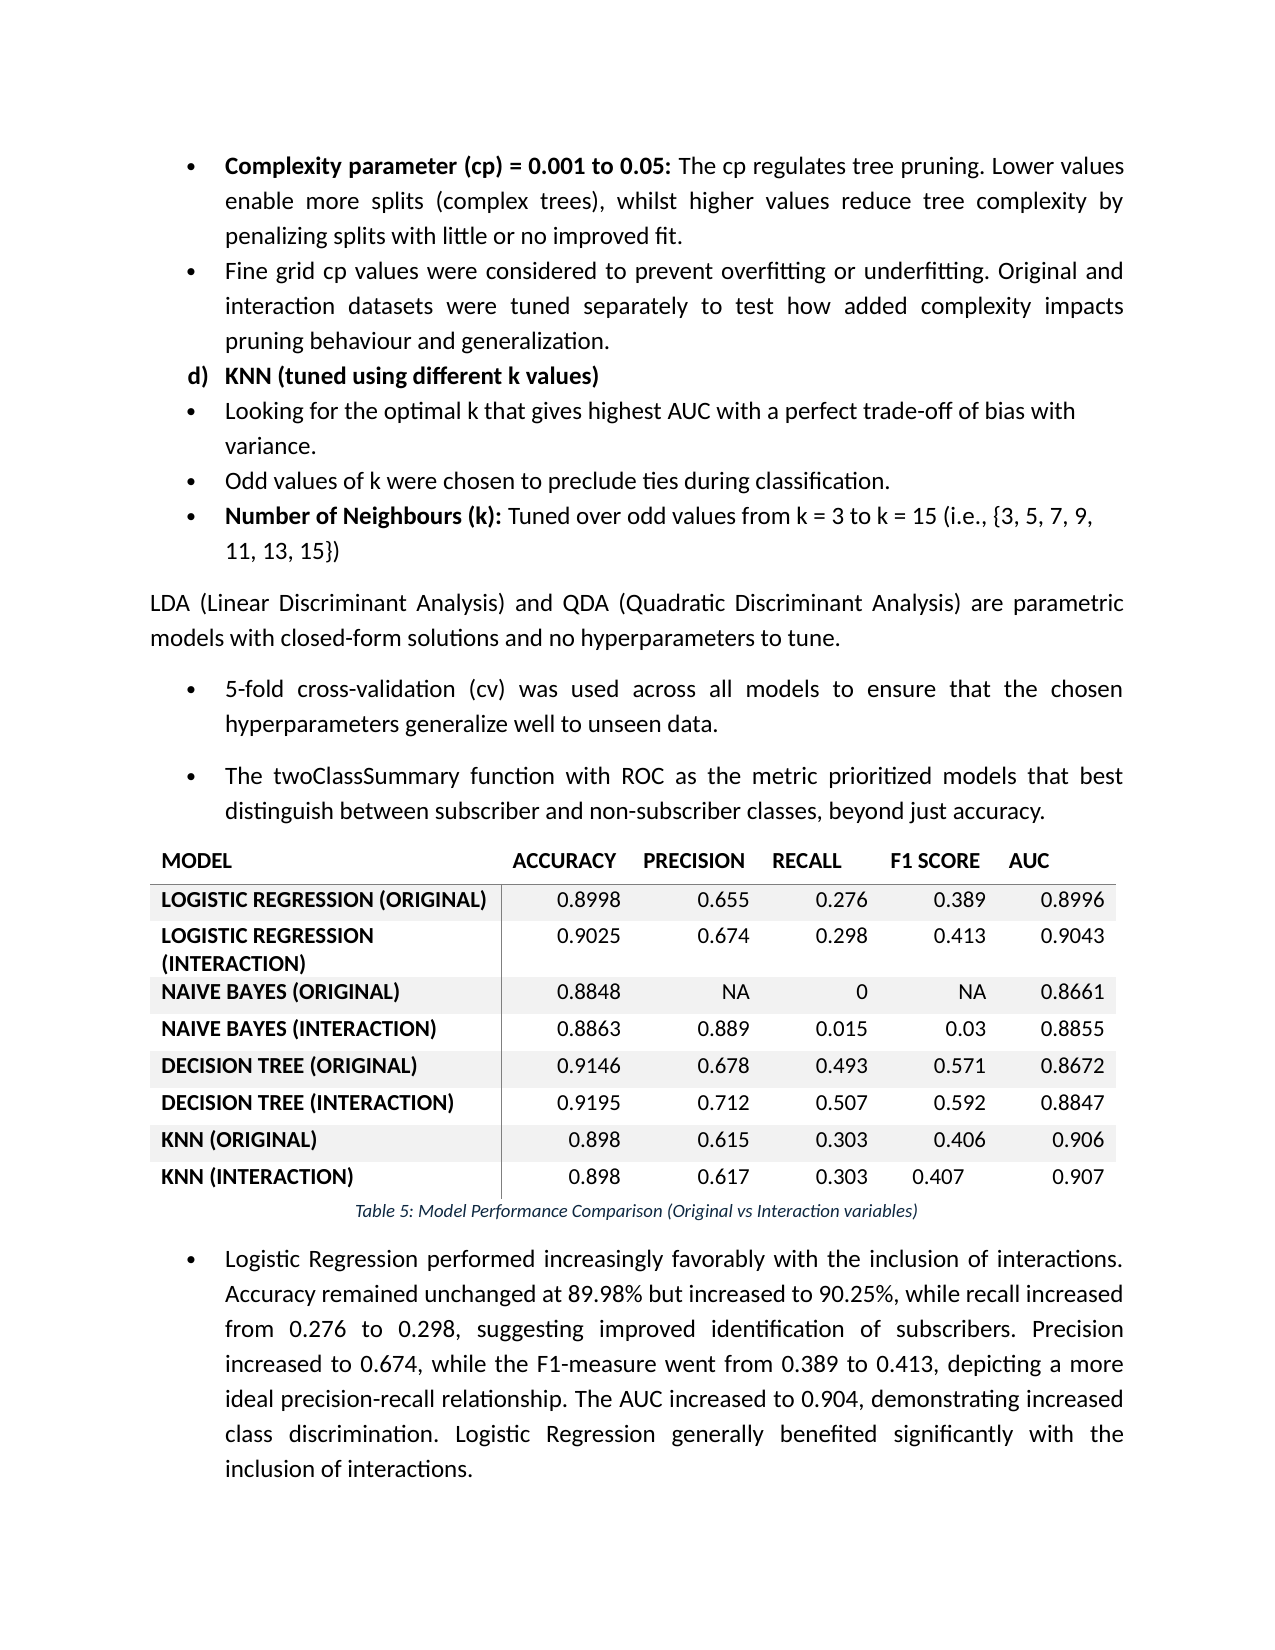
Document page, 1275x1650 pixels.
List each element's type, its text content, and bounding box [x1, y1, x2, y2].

table_cell 0.617 [632, 1162, 761, 1199]
table_cell 0.8661 [997, 977, 1116, 1014]
table_cell NA [879, 977, 997, 1014]
list The twoClassSummary function with ROC as the metric prioritized models that best distinguish between subscriber and non-subscriber classes, beyond just accuracy. [187, 760, 1125, 826]
table_cell Naive Bayes (Original) [150, 977, 501, 1014]
table_cell 0.678 [632, 1051, 761, 1088]
table_cell NA [632, 977, 761, 1014]
table_cell 0.571 [879, 1051, 997, 1088]
table_cell 0.298 [761, 921, 879, 977]
list 5-fold cross-validation (cv) was used across all models to ensure that the chosen hyperparameters generalize well to unseen data. [187, 673, 1125, 739]
table_cell 0.674 [632, 921, 761, 977]
table_cell KNN (Interaction) [150, 1162, 501, 1199]
table_cell 0.8672 [997, 1051, 1116, 1088]
table_cell 0.03 [879, 1014, 997, 1051]
table_cell 0.9025 [502, 921, 632, 977]
table_cell Naive Bayes (Interaction) [150, 1014, 501, 1051]
list KNN (tuned using different k values) [187, 360, 1125, 391]
table_header Precision [632, 847, 761, 884]
table_cell 0 [761, 977, 879, 1014]
table_header AUC [997, 847, 1116, 884]
table_cell KNN (Original) [150, 1125, 501, 1162]
table_cell 0.276 [761, 885, 879, 921]
table_cell 0.9043 [997, 921, 1116, 977]
table_cell 0.592 [879, 1088, 997, 1125]
list Number of Neighbours (k): Tuned over odd values from k = 3 to k = 15 (i.e., {3, 5, 7, 9, 11, 13, 15}) [187, 500, 1125, 566]
table_header F1 Score [879, 847, 997, 884]
table_cell 0.015 [761, 1014, 879, 1051]
table_cell 0.413 [879, 921, 997, 977]
list Fine grid cp values were considered to prevent overfitting or underfitting. Original and interaction datasets were tuned separately to test how added complexity impacts pruning behaviour and generalization. [187, 255, 1125, 356]
table_cell 0.8847 [997, 1088, 1116, 1125]
table_cell 0.407 [879, 1162, 997, 1199]
table_cell 0.9146 [502, 1051, 632, 1088]
table_cell 0.303 [761, 1125, 879, 1162]
table_cell 0.8848 [502, 977, 632, 1014]
list Complexity parameter (cp) = 0.001 to 0.05: The cp regulates tree pruning. Lower values enable more splits (complex trees), whilst higher values reduce tree complexity by penalizing splits with little or no improved fit. [187, 150, 1125, 251]
table_cell 0.8998 [502, 885, 632, 921]
table_header Recall [761, 847, 879, 884]
table_cell 0.406 [879, 1125, 997, 1162]
table_cell 0.303 [761, 1162, 879, 1199]
table_cell 0.655 [632, 885, 761, 921]
table_header Accuracy [501, 847, 632, 884]
table_cell 0.9195 [502, 1088, 632, 1125]
table_cell 0.8855 [997, 1014, 1116, 1051]
text LDA (Linear Discriminant Analysis) and QDA (Quadratic Discriminant Analysis) are parametric models with closed-form solutions and no hyperparameters to tune. [150, 587, 1125, 652]
table_cell 0.507 [761, 1088, 879, 1125]
list Looking for the optimal k that gives highest AUC with a perfect trade-off of bias with variance. [187, 395, 1125, 461]
text Table 5: Model Performance Comparison (Original vs Interaction variables) [150, 1199, 1125, 1222]
table_cell 0.906 [997, 1125, 1116, 1162]
table_cell 0.889 [632, 1014, 761, 1051]
table_cell 0.8863 [502, 1014, 632, 1051]
list Odd values of k were chosen to preclude ties during classification. [187, 465, 1125, 496]
table_cell Logistic Regression (Original) [150, 885, 501, 921]
table_cell 0.493 [761, 1051, 879, 1088]
table_cell Decision Tree (Interaction) [150, 1088, 501, 1125]
list Logistic Regression performed increasingly favorably with the inclusion of interactions. Accuracy remained unchanged at 89.98% but increased to 90.25%, while recall increased from 0.276 to 0.298, suggesting improved identification of subscribers. Precision increased to 0.674, while the F1-measure went from 0.389 to 0.413, depicting a more ideal precision-recall relationship. The AUC increased to 0.904, demonstrating increased class discrimination. Logistic Regression generally benefited significantly with the inclusion of interactions. [187, 1243, 1125, 1484]
table_cell 0.8996 [997, 885, 1116, 921]
table_cell 0.712 [632, 1088, 761, 1125]
table_cell Decision Tree (Original) [150, 1051, 501, 1088]
table_cell 0.389 [879, 885, 997, 921]
table_header Model [150, 847, 501, 884]
table_cell Logistic Regression (Interaction) [150, 921, 501, 977]
table_cell 0.898 [502, 1125, 632, 1162]
table_cell 0.898 [502, 1162, 632, 1199]
table_cell 0.615 [632, 1125, 761, 1162]
table_cell 0.907 [997, 1162, 1116, 1199]
